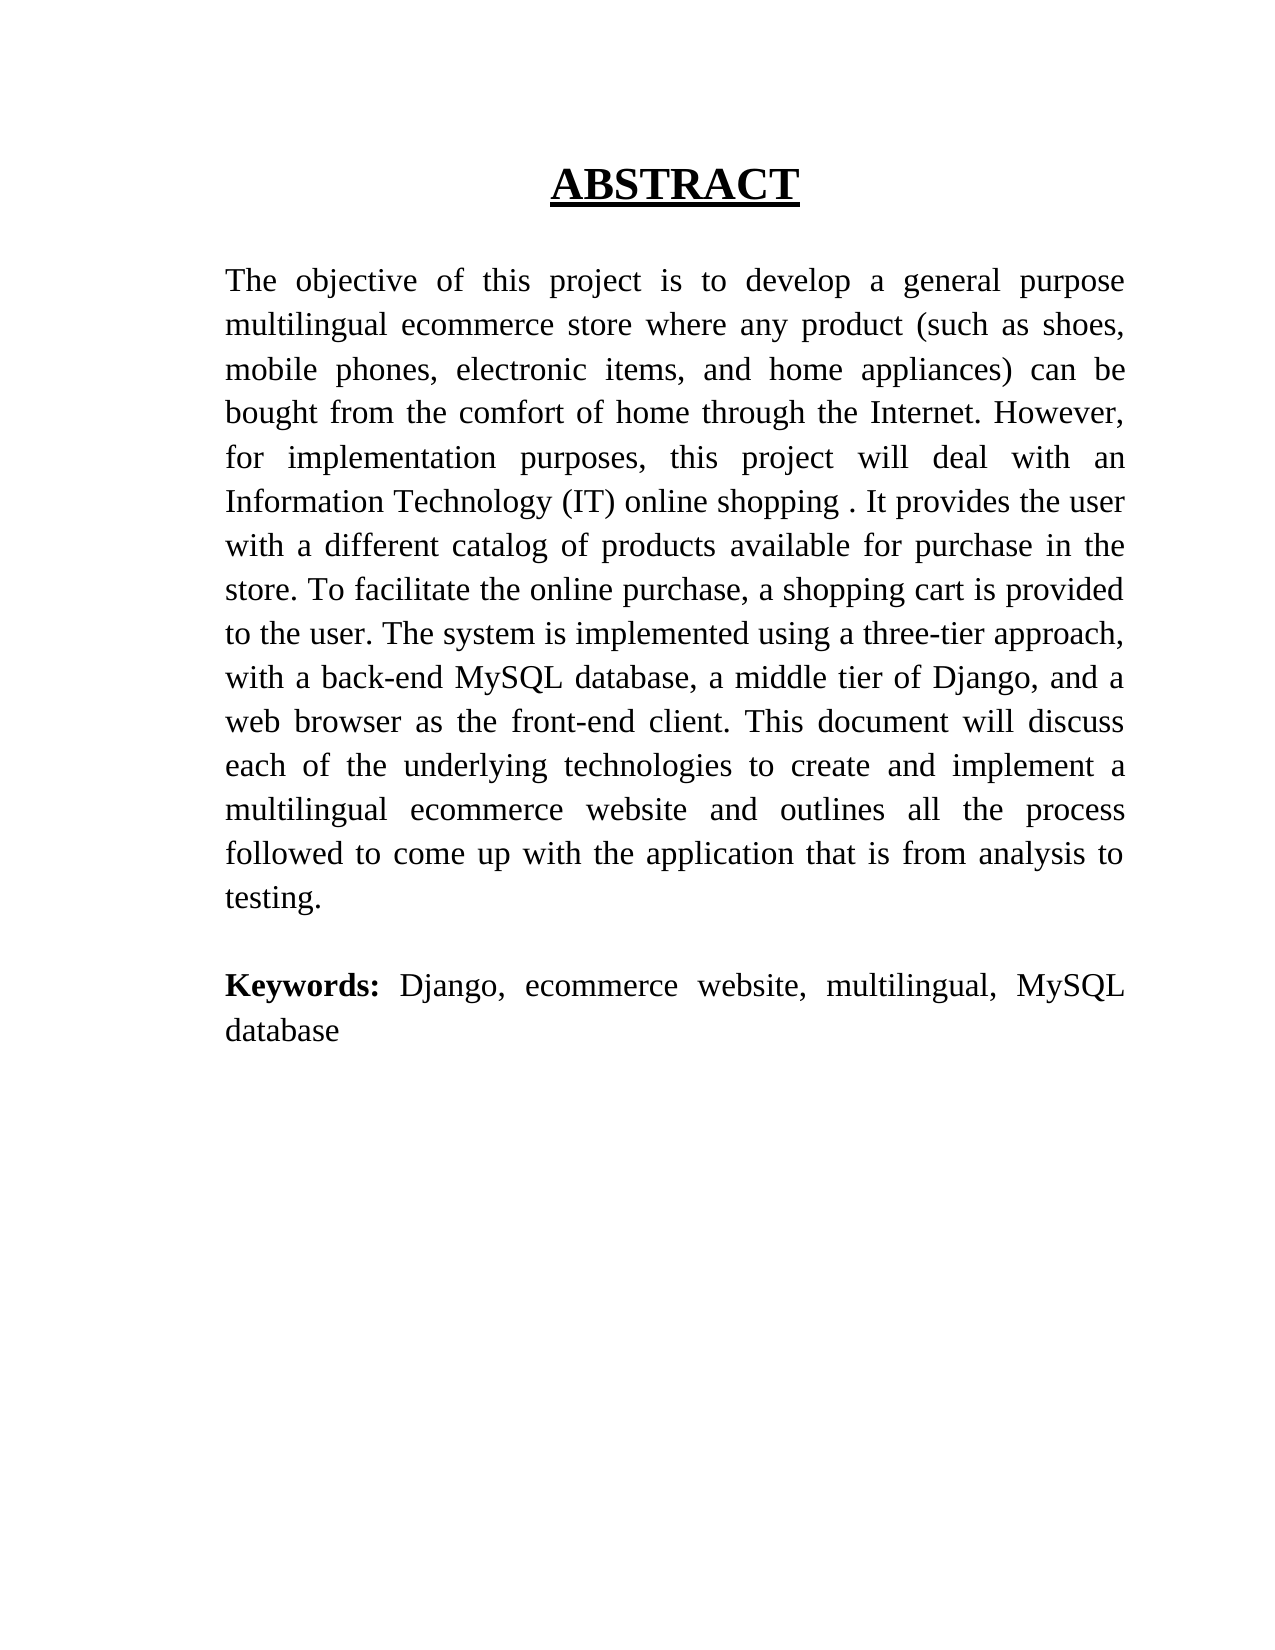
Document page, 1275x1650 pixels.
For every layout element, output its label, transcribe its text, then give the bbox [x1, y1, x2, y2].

text Keywords: Django, ecommerce website, multilingual, MySQL database [225, 966, 1125, 1048]
text The objective of this project is to develop a general purpose multilingual ecommerce store where any product (such as shoes, mobile phones, electronic items, and home appliances) can be bought from the comfort of home through the Internet. However, for implementation purposes, this project will deal with an Information Technology (IT) online shopping . It provides the user with a different catalog of products available for purchase in the store. To facilitate the online purchase, a shopping cart is provided to the user. The system is implemented using a three-tier approach, with a back-end MySQL database, a middle tier of Django, and a web browser as the front-end client. This document will discuss each of the underlying technologies to create and implement a multilingual ecommerce website and outlines all the process followed to come up with the application that is from analysis to testing. [225, 261, 1126, 916]
subtitle ABSTRACT [158, 156, 1192, 209]
